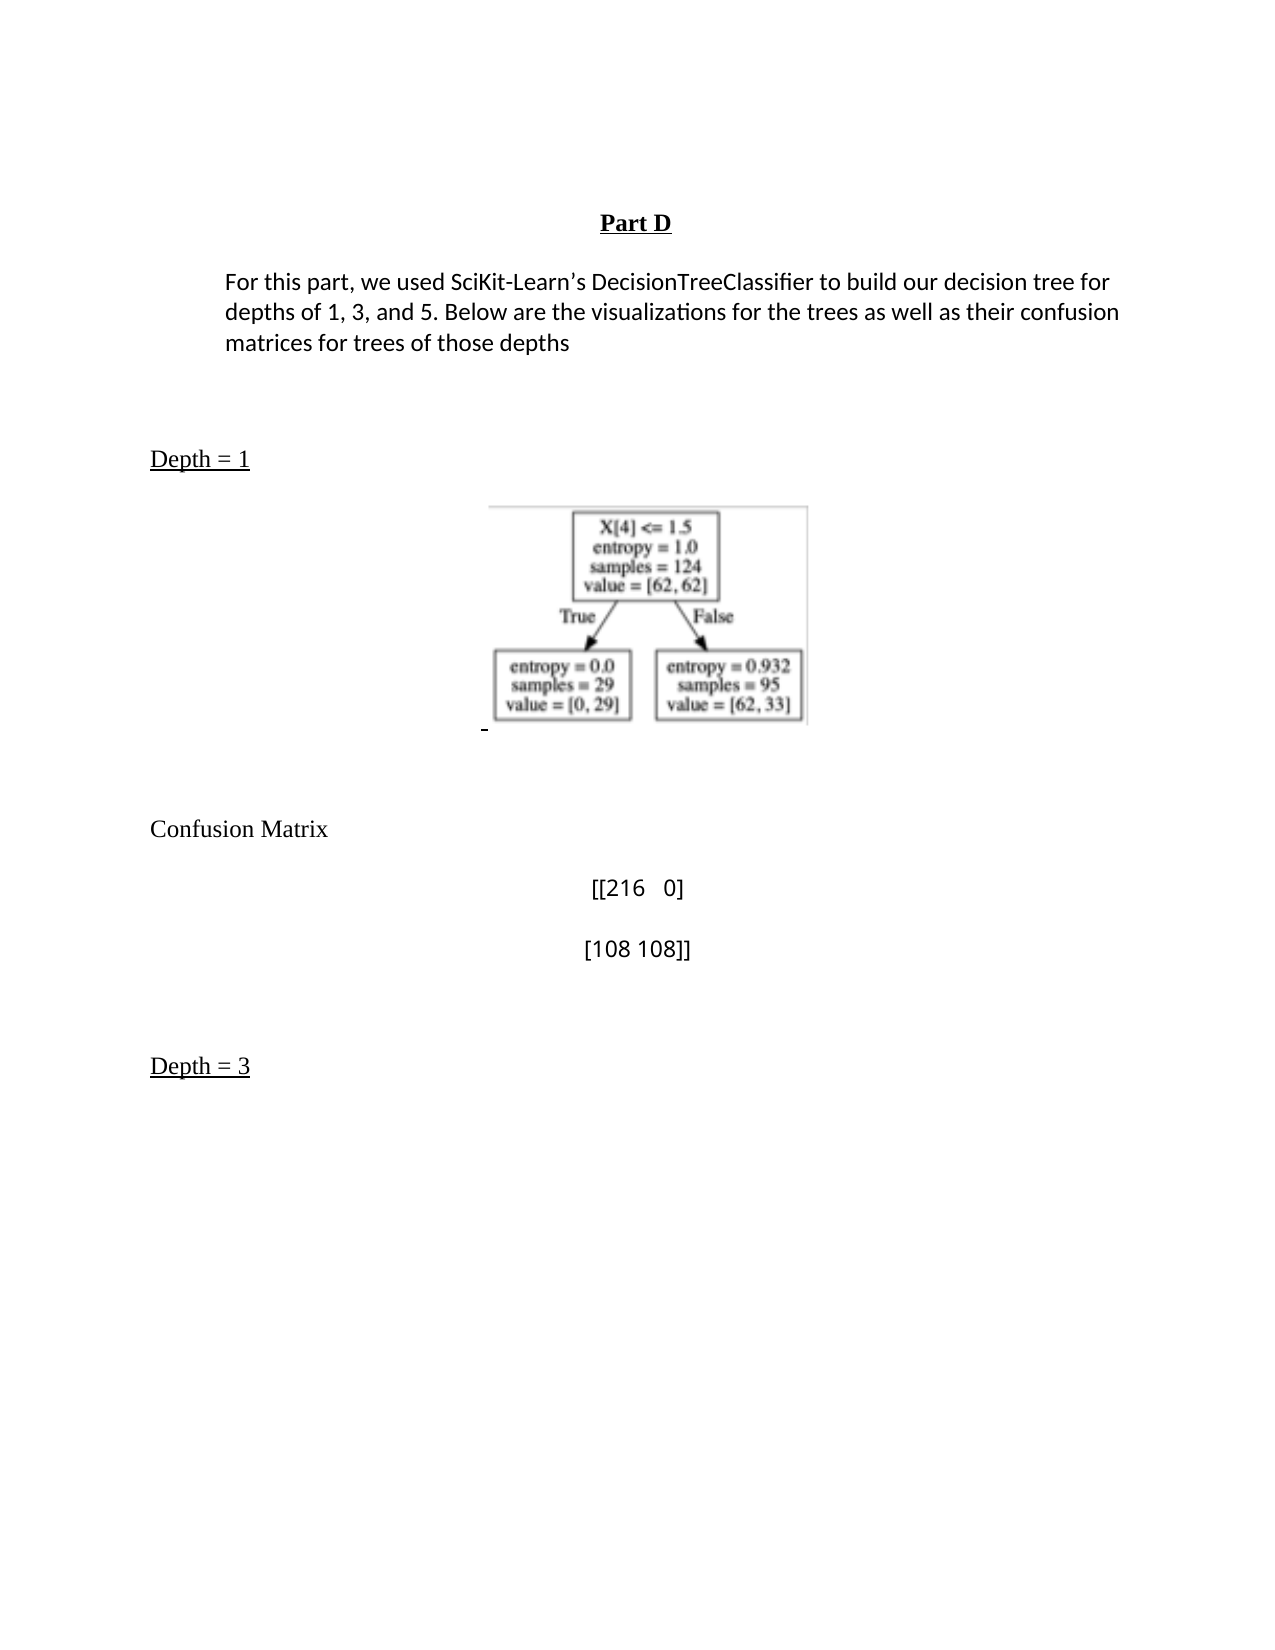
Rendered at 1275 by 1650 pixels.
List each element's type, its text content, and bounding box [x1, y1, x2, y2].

text [[216 0] [150, 872, 1125, 904]
text Depth = 1 [150, 444, 1125, 473]
text Depth = 3 [150, 1051, 1125, 1080]
text [108 108]] [150, 933, 1125, 964]
text Confusion Matrix [150, 814, 1125, 843]
text Part D [525, 208, 1125, 237]
picture [487, 502, 809, 728]
list For this part, we used SciKit-Learn’s DecisionTreeClassifier to build our decision tree for depths of 1, 3, and 5. Below are the visualizations for the trees as well as their confusion matrices for trees of those depths [225, 266, 1125, 357]
